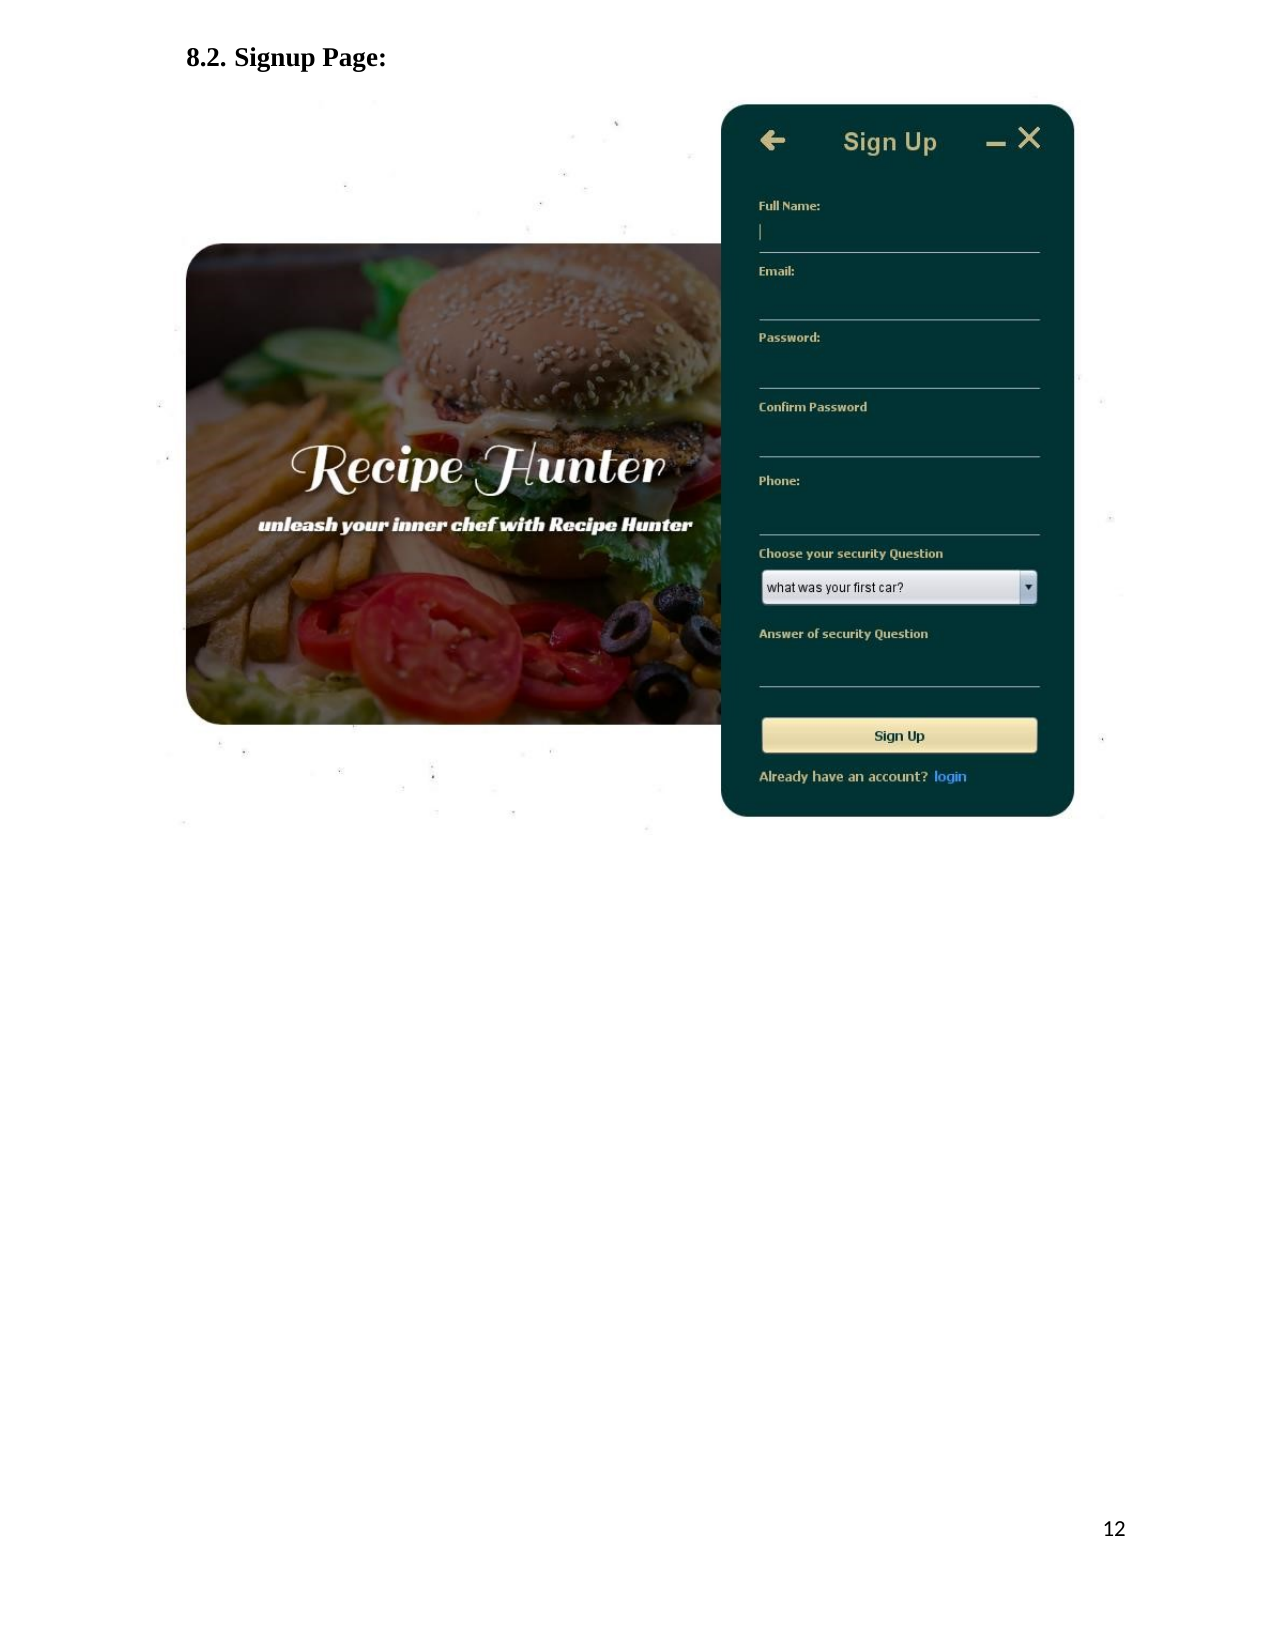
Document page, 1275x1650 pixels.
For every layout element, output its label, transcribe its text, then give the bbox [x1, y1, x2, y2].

picture [156, 83, 1132, 836]
subtitle 8.2. Signup Page: [186, 41, 1125, 72]
